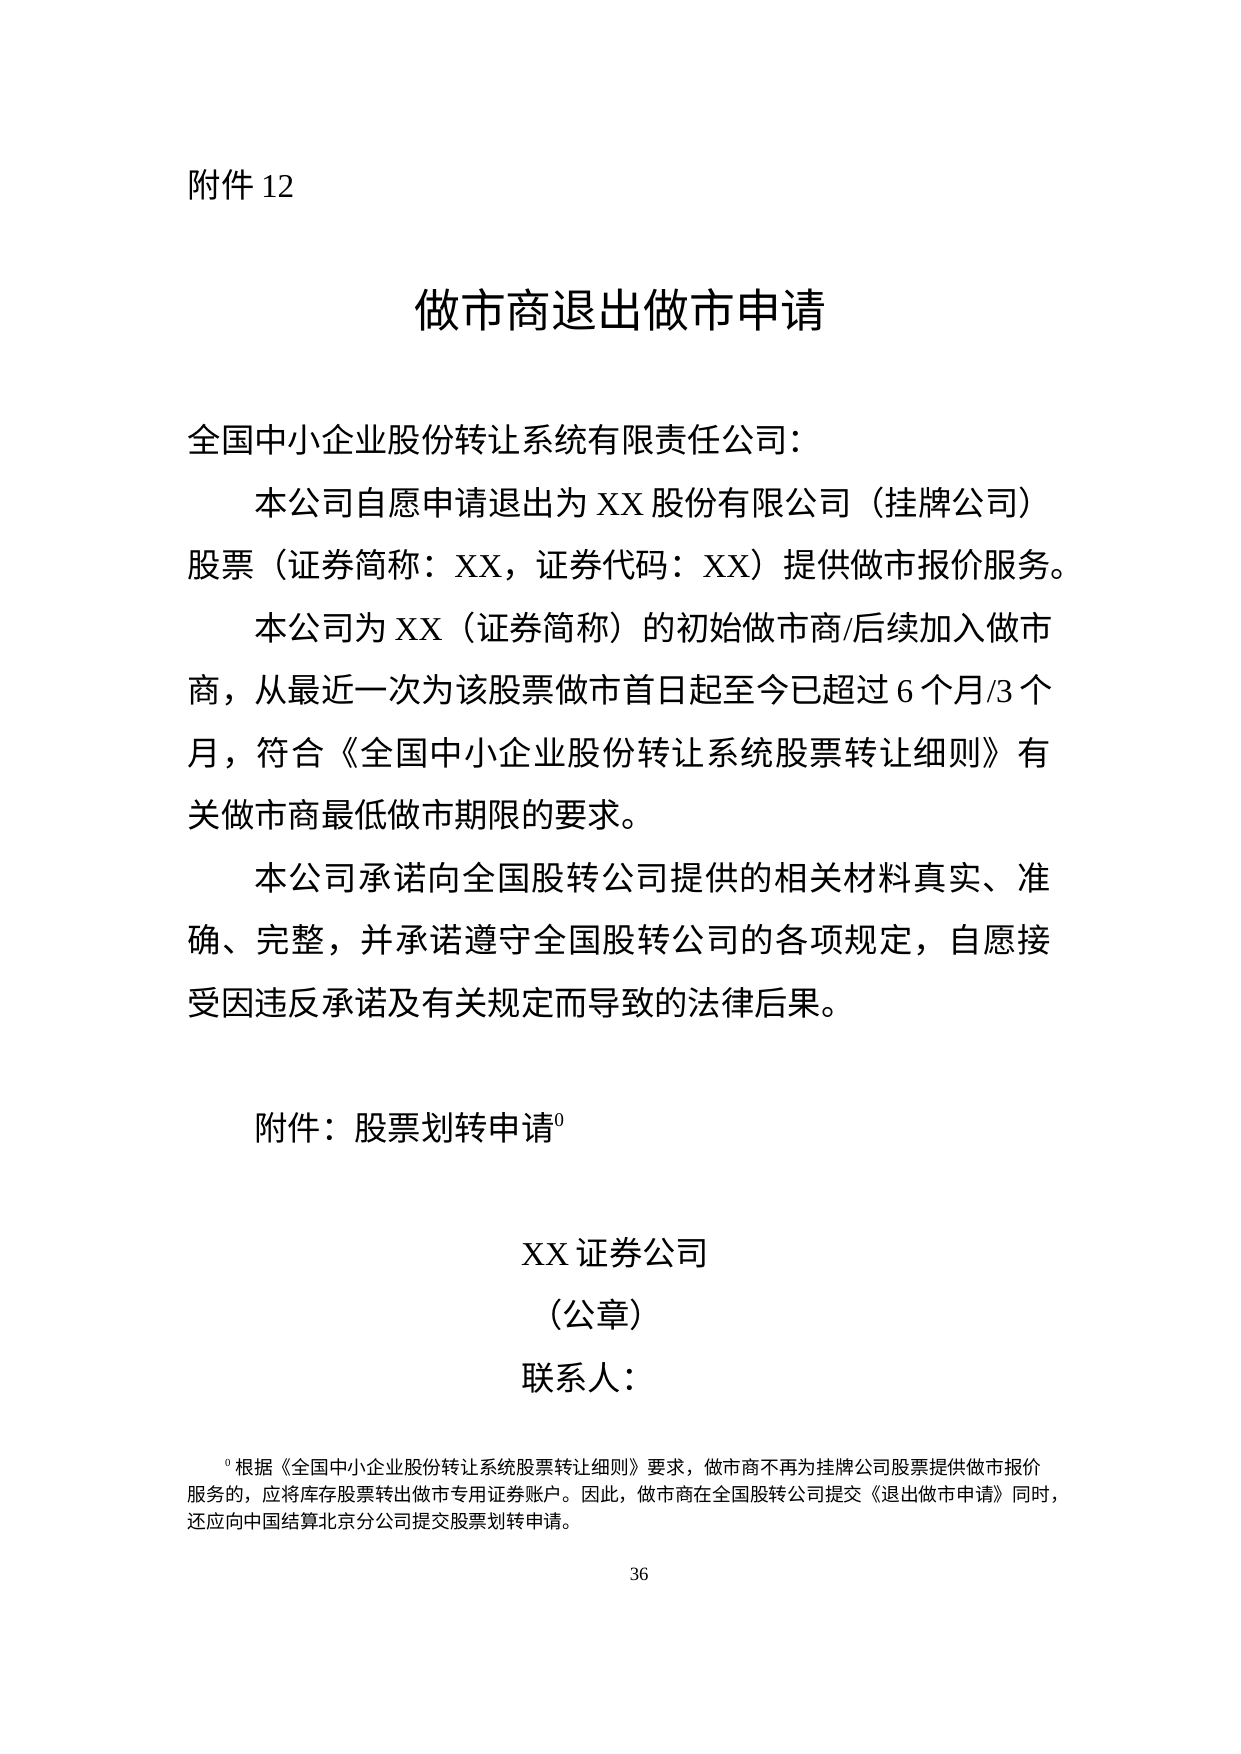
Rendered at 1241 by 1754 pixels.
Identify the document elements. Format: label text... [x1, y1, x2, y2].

text （公章） [187, 1277, 1053, 1340]
text 做市商退出做市申请 [187, 277, 1053, 340]
text 联系人： [187, 1340, 1053, 1402]
text 附件：股票划转申请 [187, 1090, 1053, 1152]
text 本公司为XX（证券简称）的初始做市商/后续加入做市商，从最近一次为该股票做市首日起至今已超过6个月/3个月，符合《全国中小企业股份转让系统股票转让细则》有关做市商最低做市期限的要求。 [187, 590, 1053, 840]
text 本公司承诺向全国股转公司提供的相关材料真实、准确、完整，并承诺遵守全国股转公司的各项规定，自愿接受因违反承诺及有关规定而导致的法律后果。 [187, 840, 1053, 1027]
text 附件12 [187, 150, 1053, 215]
text 全国中小企业股份转让系统有限责任公司： [187, 402, 1053, 465]
text XX证券公司 [187, 1215, 1053, 1277]
text 本公司自愿申请退出为XX股份有限公司（挂牌公司）股票（证券简称：XX，证券代码：XX）提供做市报价服务。 [187, 465, 1053, 590]
